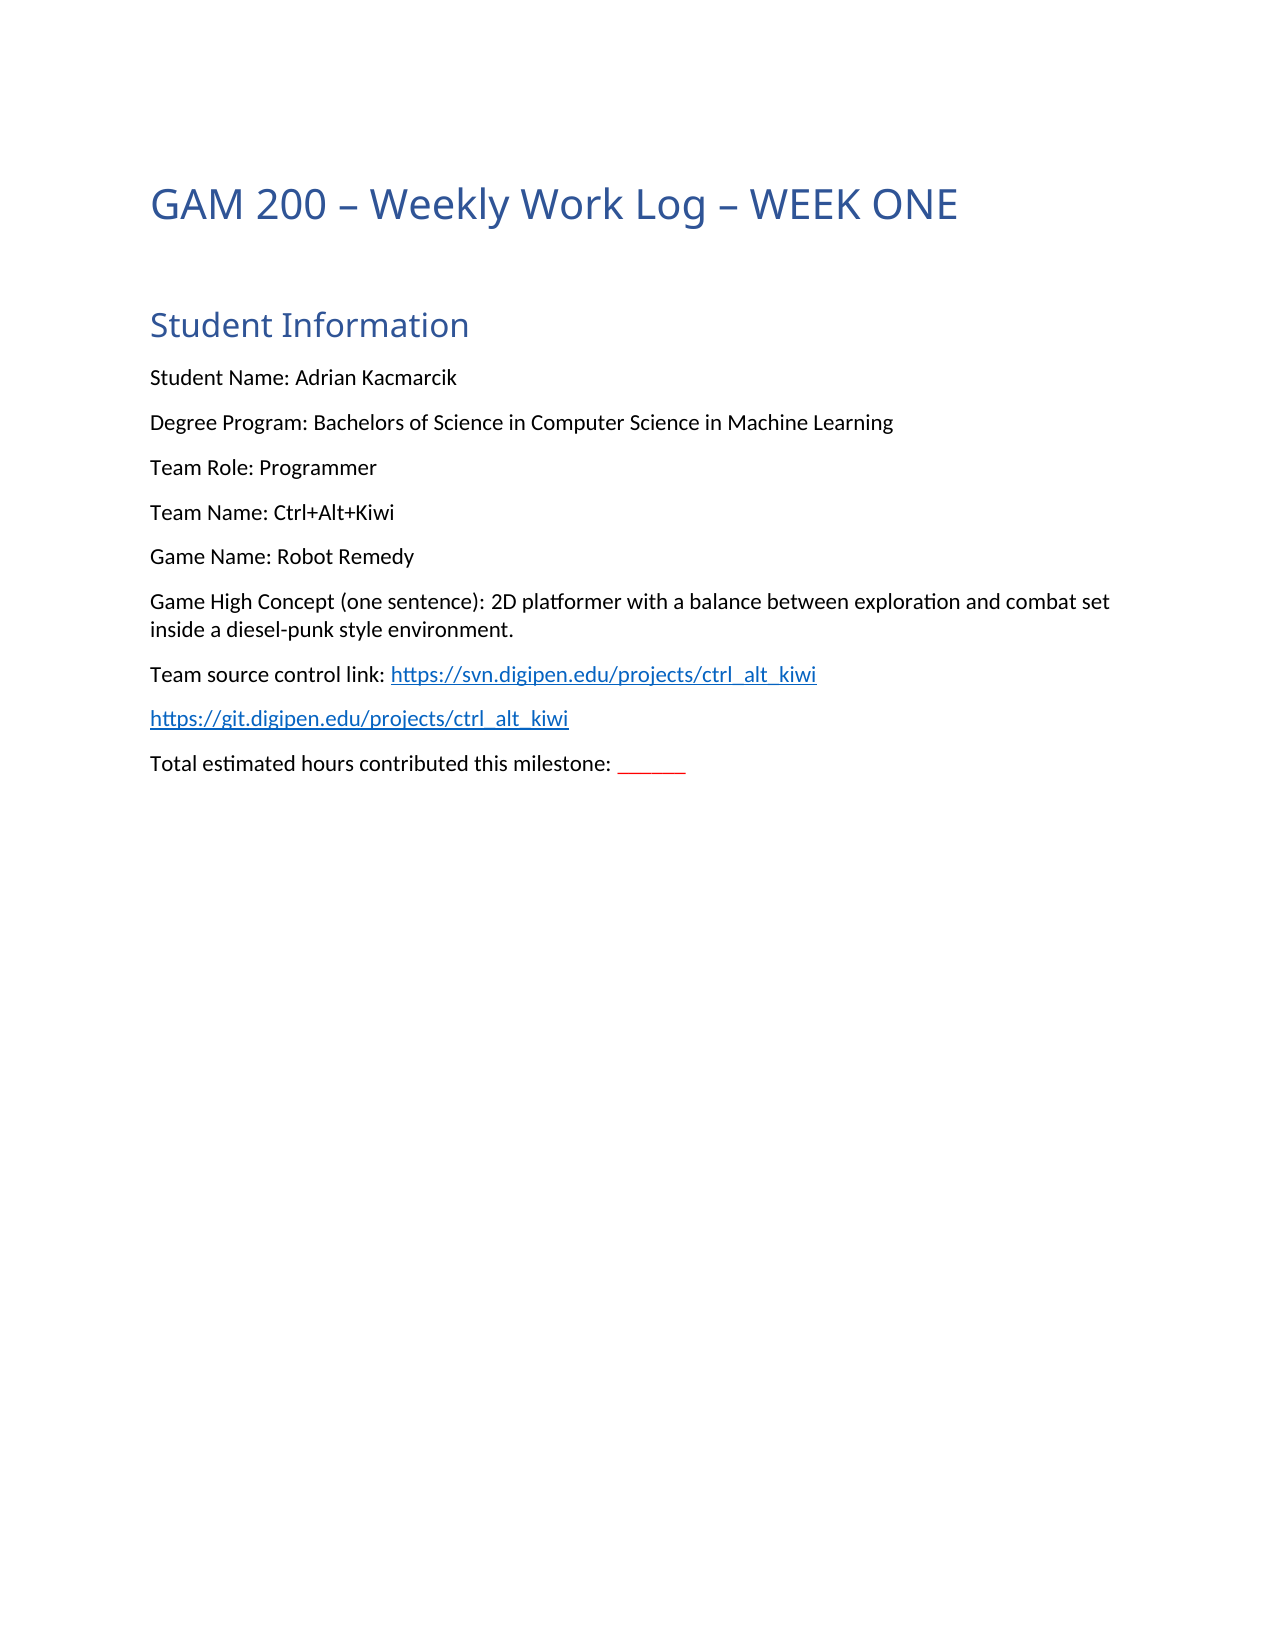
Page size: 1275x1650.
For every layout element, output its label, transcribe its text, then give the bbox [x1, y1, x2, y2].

text Student Information [150, 301, 1125, 347]
text Total estimated hours contributed this milestone: ______ [150, 749, 1125, 777]
text Team Name: Ctrl+Alt+Kiwi [150, 498, 1125, 526]
text Team source control link: https://svn.digipen.edu/projects/ctrl_alt_kiwi [150, 660, 1125, 688]
text Degree Program: Bachelors of Science in Computer Science in Machine Learning [150, 408, 1125, 436]
text Game High Concept (one sentence): 2D platformer with a balance between exploration and combat set inside a diesel-punk style environment. [150, 587, 1125, 643]
text Game Name: Robot Remedy [150, 542, 1125, 570]
text GAM 200 – Weekly Work Log – WEEK ONE [150, 175, 1125, 232]
text Team Role: Programmer [150, 453, 1125, 481]
text https://git.digipen.edu/projects/ctrl_alt_kiwi [150, 704, 1125, 732]
text Student Name: Adrian Kacmarcik [150, 363, 1125, 392]
